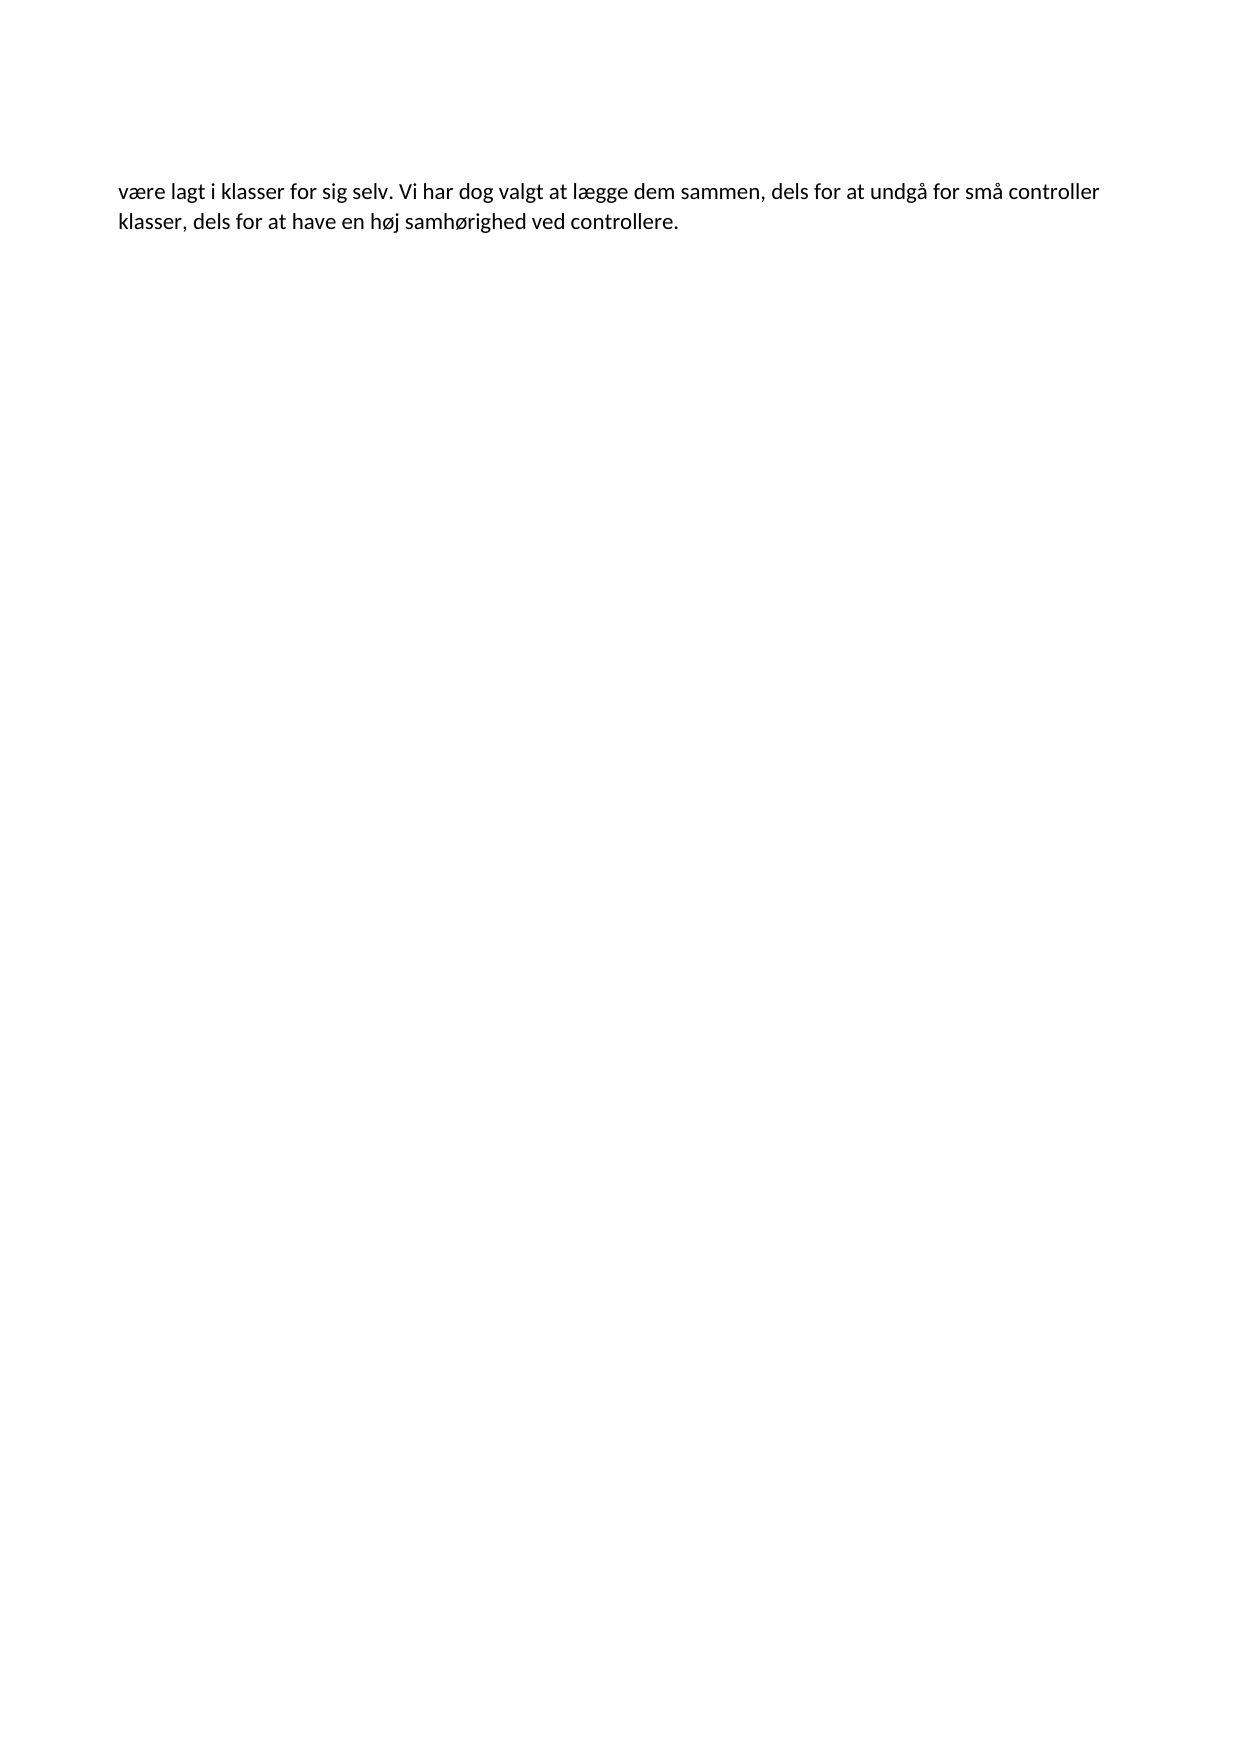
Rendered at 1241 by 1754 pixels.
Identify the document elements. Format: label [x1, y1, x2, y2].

text [118, 177, 1122, 235]
